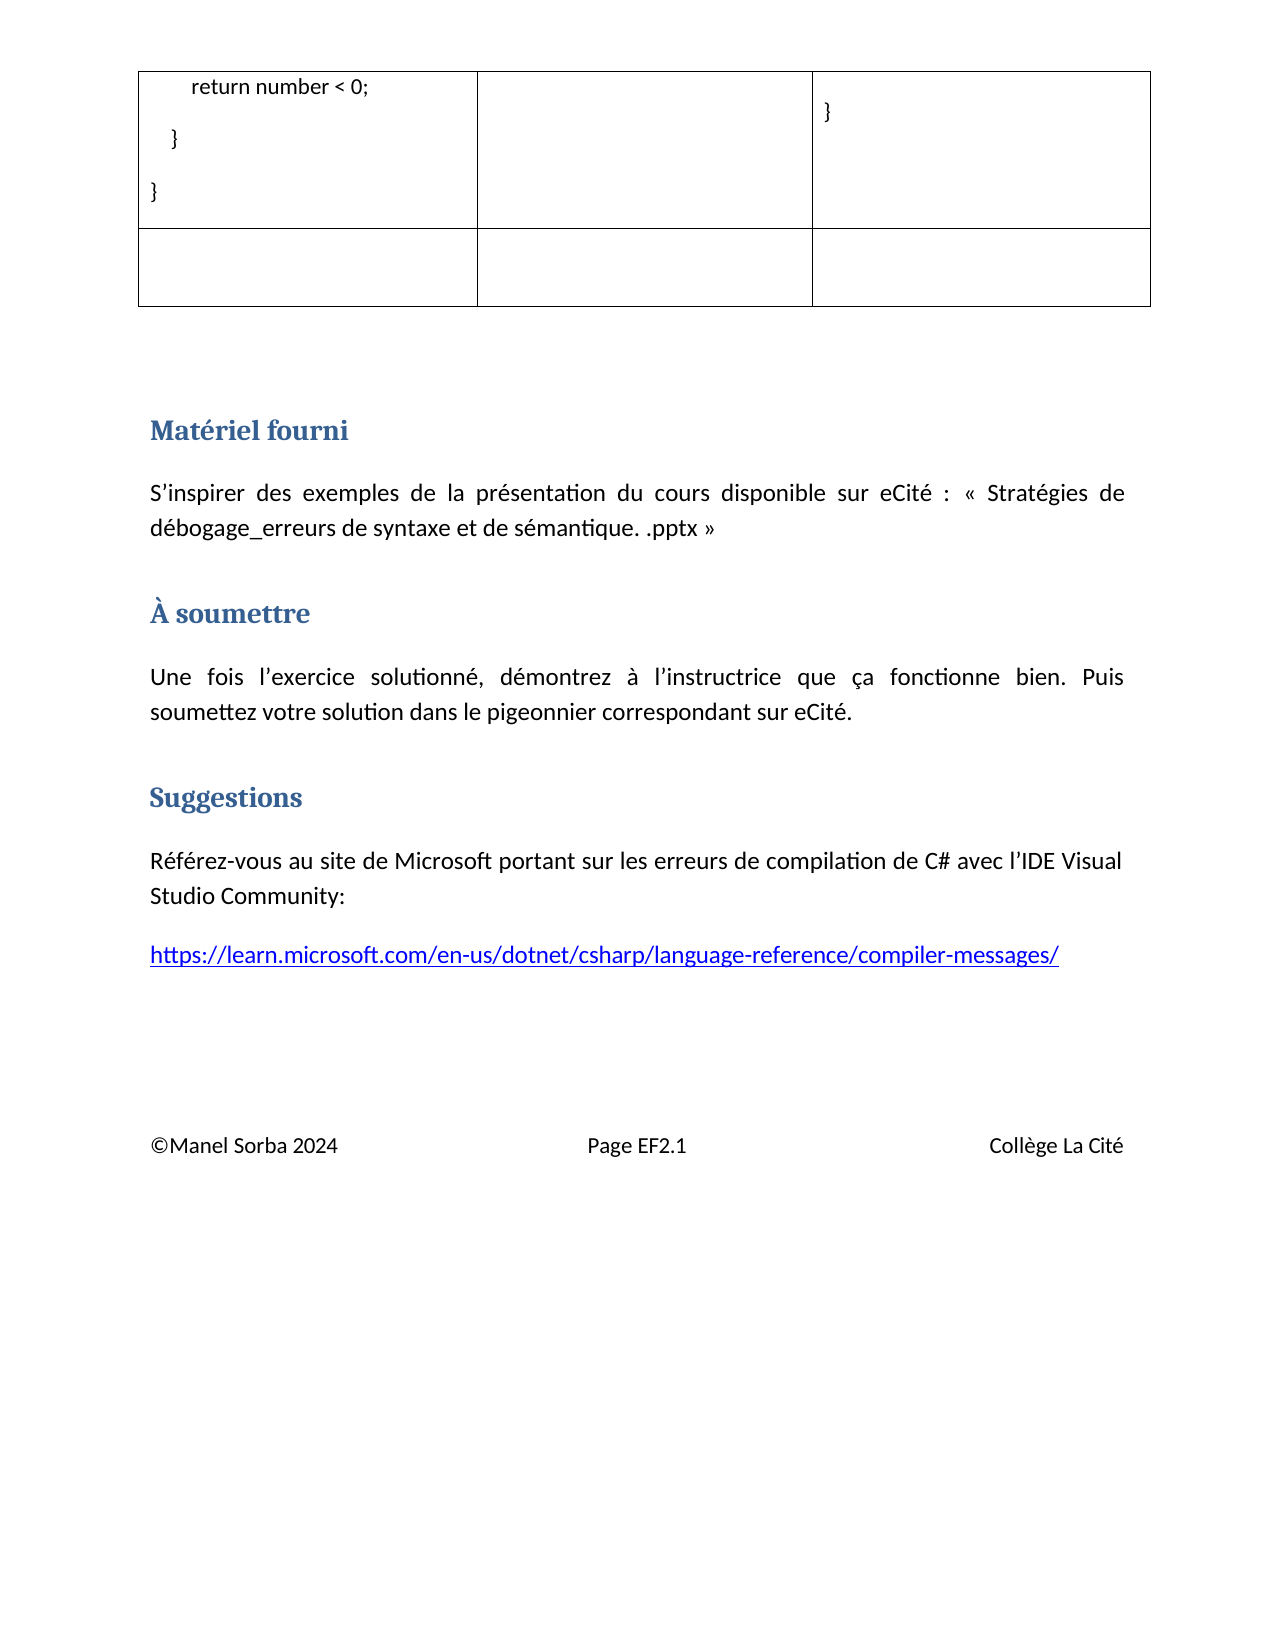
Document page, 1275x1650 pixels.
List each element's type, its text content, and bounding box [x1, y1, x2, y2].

table_cell [139, 229, 477, 306]
text https://learn.microsoft.com/en-us/dotnet/csharp/language-reference/compiler-messages/ [150, 940, 1139, 970]
text Une fois l’exercice solutionné, démontrez à l’instructrice que ça fonctionne bien. Puis soumettez votre solution dans le pigeonnier correspondant sur eCité. [150, 661, 1125, 727]
subtitle À soumettre [150, 597, 1139, 631]
text Référez-vous au site de Microsoft portant sur les erreurs de compilation de C# avec l’IDE Visual Studio Community: [150, 845, 1124, 910]
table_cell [139, 72, 477, 228]
table_cell [813, 229, 1150, 306]
subtitle Suggestions [150, 781, 1139, 815]
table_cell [478, 72, 812, 228]
subtitle Matériel fourni [150, 414, 1139, 447]
table_cell [478, 229, 812, 306]
text ©Manel Sorba 2024 Page EF2.1 Collège La Cité [150, 1131, 1139, 1159]
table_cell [813, 72, 1150, 228]
text S’inspirer des exemples de la présentation du cours disponible sur eCité : « Stratégies de débogage_erreurs de syntaxe et de sémantique. .pptx » [150, 477, 1125, 543]
